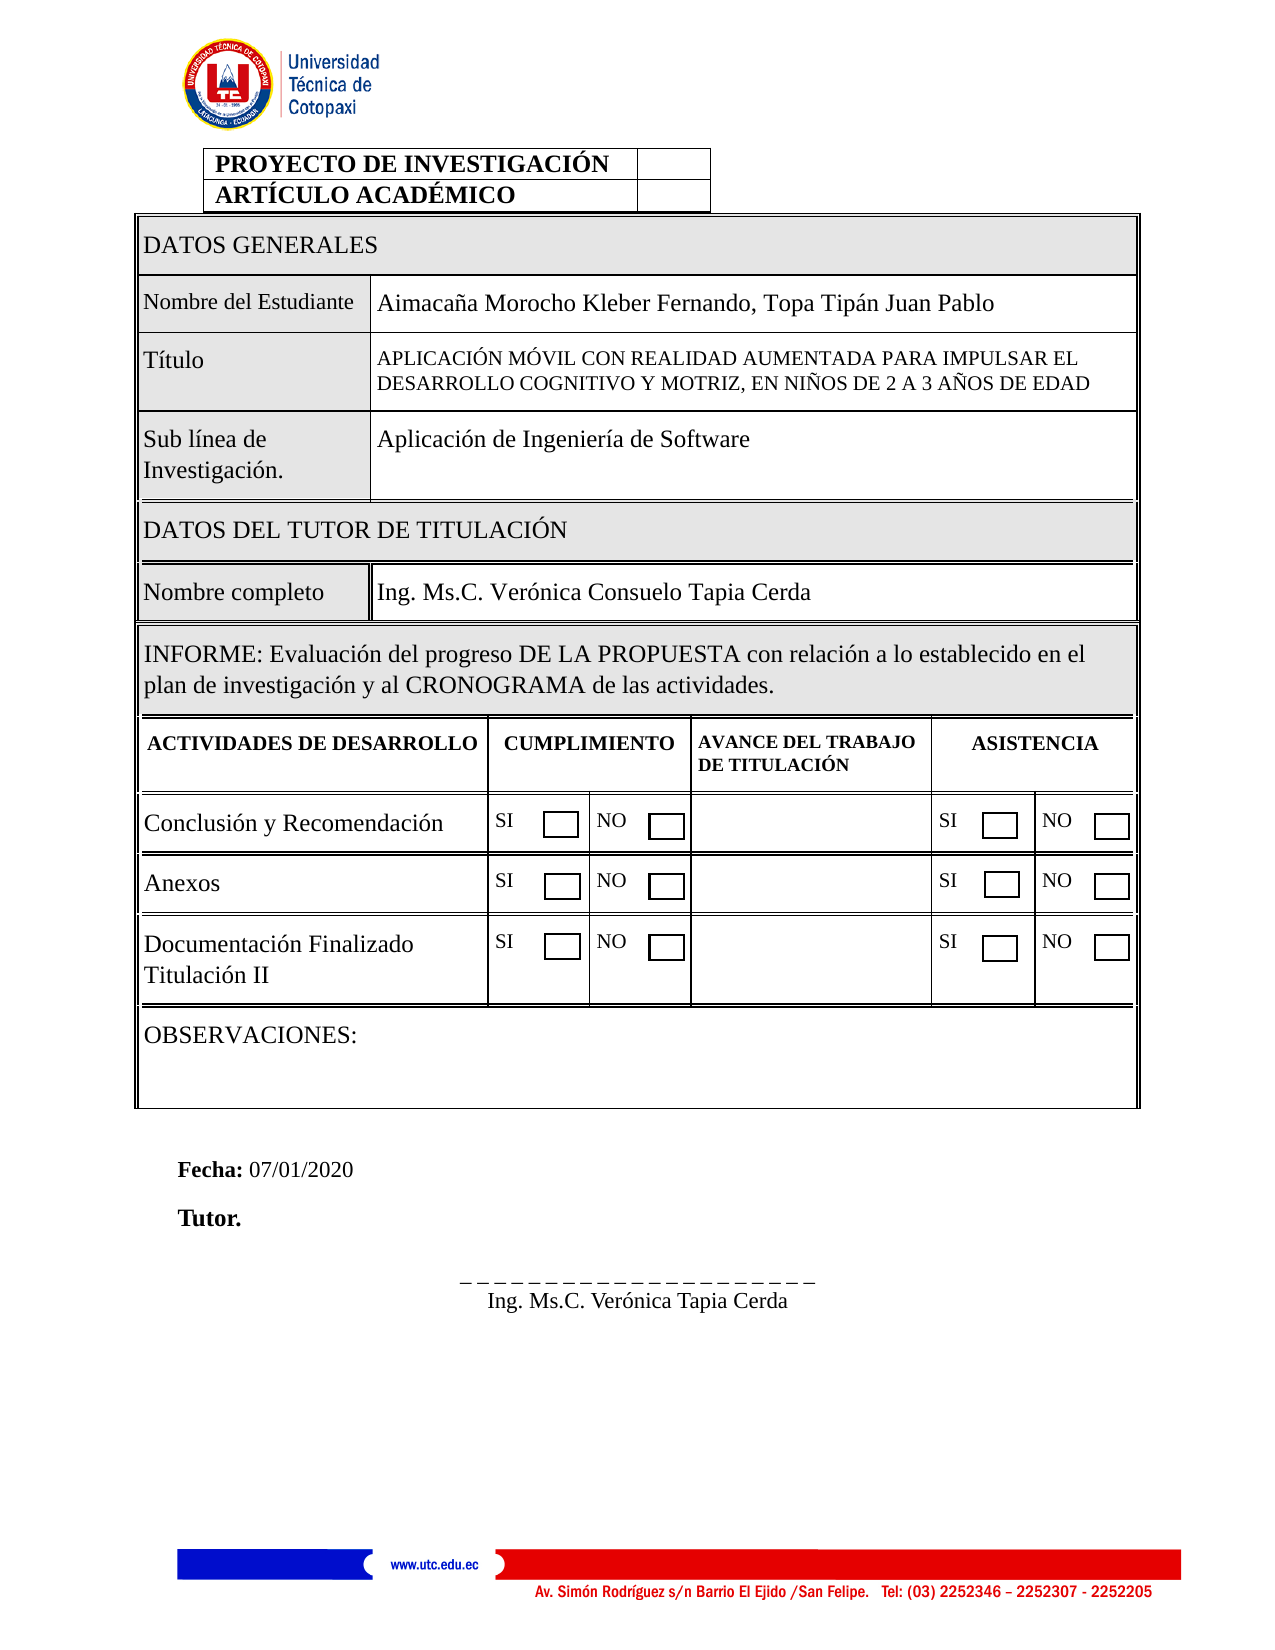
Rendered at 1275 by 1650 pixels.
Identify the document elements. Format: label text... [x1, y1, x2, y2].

table_cell Sub línea de Investigación. [139, 412, 370, 498]
table_cell NO [1036, 851, 1138, 912]
text _ _ _ _ _ _ _ _ _ _ _ _ _ _ _ _ _ _ _ _ _ [177, 1260, 1098, 1287]
table_cell ARTÍCULO ACADÉMICO [204, 180, 637, 211]
table_cell AVANCE DEL TRABAJO DE TITULACIÓN [692, 719, 931, 791]
table_cell DATOS DEL TUTOR DE TITULACIÓN [137, 499, 1138, 560]
table_cell NO [1036, 791, 1138, 851]
table_cell PROYECTO DE INVESTIGACIÓN [204, 149, 637, 179]
table_cell Ing. Ms.C. Verónica Consuelo Tapia Cerda [371, 560, 1138, 620]
table_header DATOS GENERALES [139, 217, 1136, 274]
picture [177, 36, 387, 136]
table_cell SI [489, 795, 589, 851]
table_cell Título [139, 333, 370, 410]
table_cell [638, 149, 710, 179]
table_cell Anexos [137, 851, 487, 912]
picture [177, 1549, 1182, 1600]
table_cell [692, 916, 931, 1003]
table_cell SI [489, 856, 589, 912]
table_cell NO [590, 856, 690, 912]
table_cell SI [932, 916, 1034, 1003]
table_cell CUMPLIMIENTO [489, 719, 690, 791]
table_cell SI [932, 795, 1034, 851]
table_cell NO [590, 916, 690, 1003]
table_cell ACTIVIDADES DE DESARROLLO [137, 714, 487, 791]
table_cell Nombre del Estudiante [139, 276, 370, 331]
text Tutor. [177, 1203, 1098, 1232]
table_cell OBSERVACIONES: [137, 1003, 1138, 1107]
table_cell NO [590, 795, 690, 851]
table_cell [638, 180, 710, 211]
table_cell NO [1036, 912, 1138, 1003]
table_cell Nombre completo [137, 560, 371, 620]
text Fecha: 07/01/2020 [177, 1156, 1098, 1182]
table_cell Conclusión y Recomendación [137, 791, 487, 851]
table_header INFORME: Evaluación del progreso DE LA PROPUESTA con relación a lo establecido en el plan de investigación y al CRONOGRAMA de las actividades. [139, 626, 1136, 714]
table_cell ASISTENCIA [932, 714, 1138, 791]
table_cell Aplicación de Ingeniería de Software [371, 412, 1136, 498]
table_cell SI [489, 916, 589, 1003]
table_cell APLICACIÓN MÓVIL CON REALIDAD AUMENTADA PARA IMPULSAR EL DESARROLLO COGNITIVO Y MOTRIZ, EN NIÑOS DE 2 A 3 AÑOS DE EDAD [371, 333, 1136, 410]
table_cell [692, 856, 931, 912]
text Ing. Ms.C. Verónica Tapia Cerda [177, 1287, 1098, 1313]
table_cell SI [932, 856, 1034, 912]
table_cell [692, 795, 931, 851]
table_cell Documentación Finalizado Titulación II [137, 912, 487, 1003]
table_cell Aimacaña Morocho Kleber Fernando, Topa Tipán Juan Pablo [371, 276, 1136, 331]
